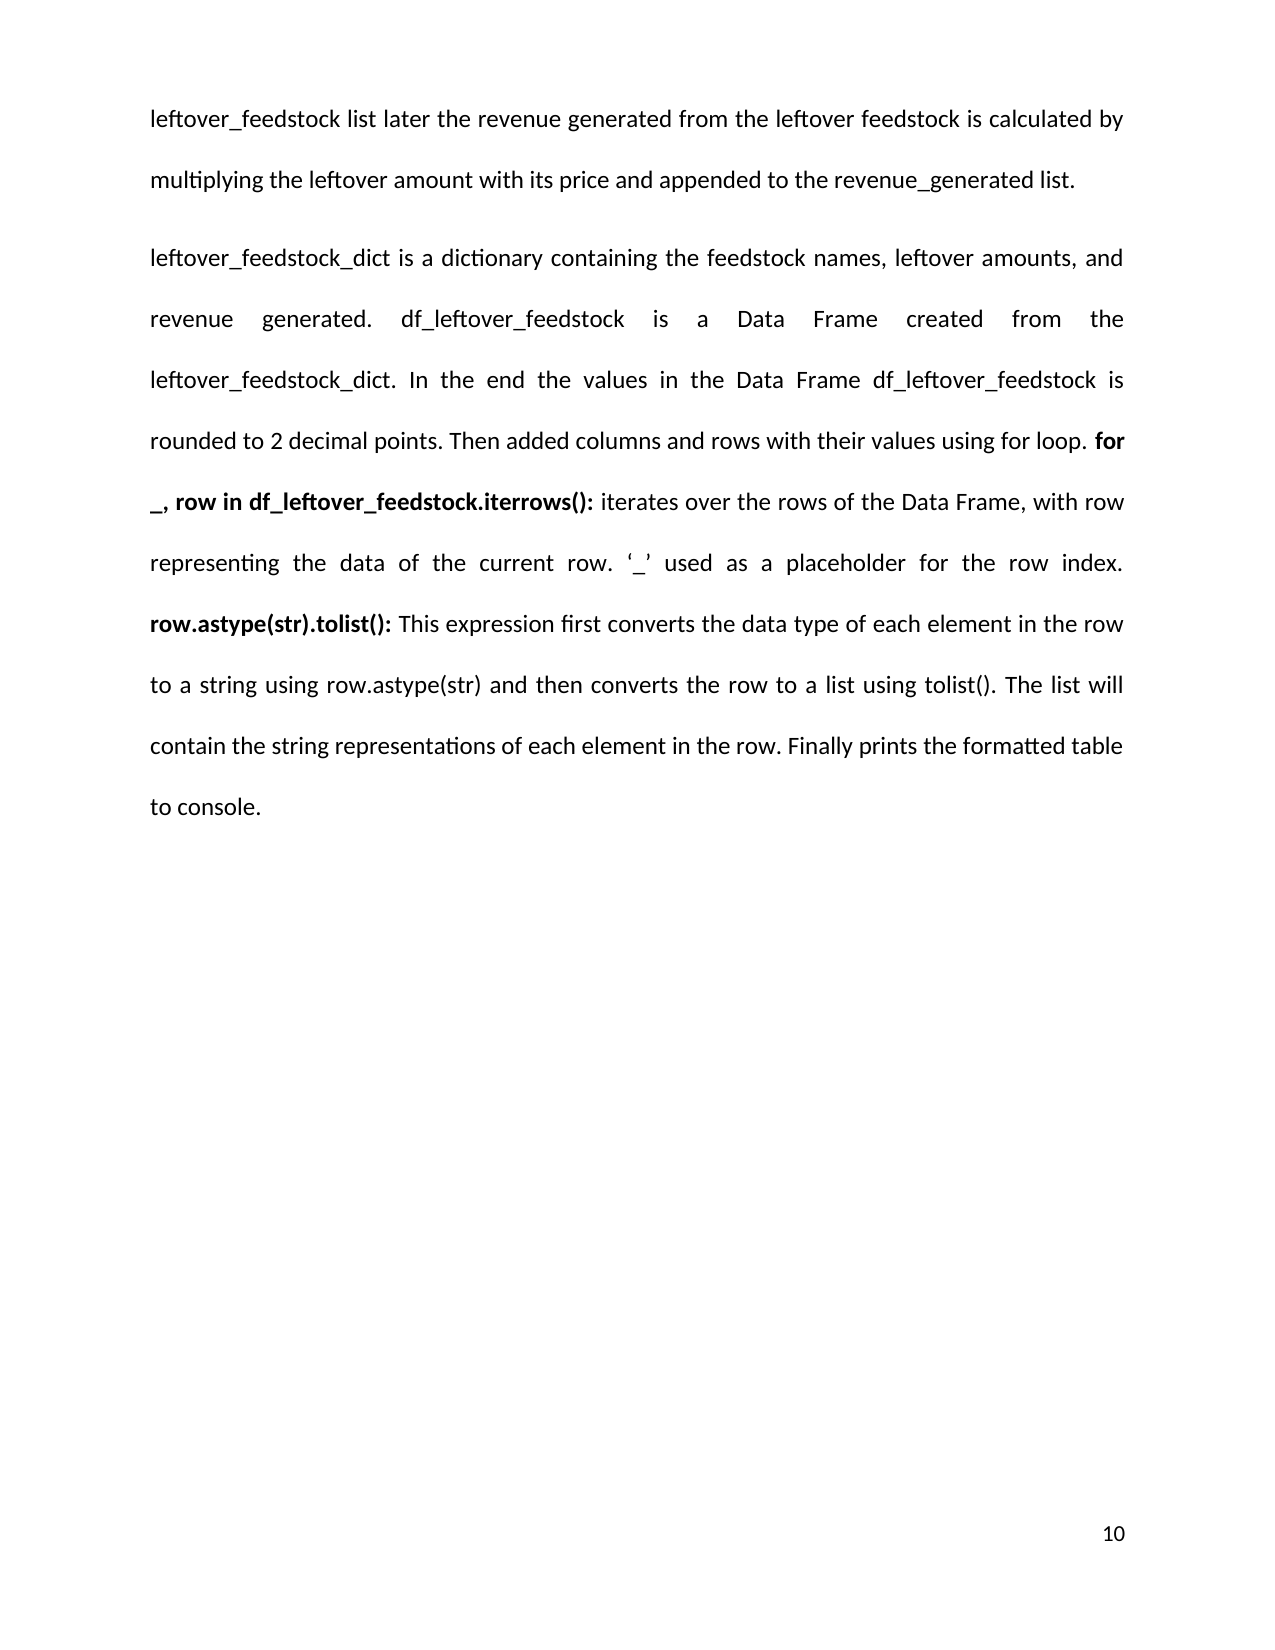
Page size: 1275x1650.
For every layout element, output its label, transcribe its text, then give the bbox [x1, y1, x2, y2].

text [150, 103, 1125, 195]
text leftover_feedstock_dict is a dictionary containing the feedstock names, leftover amounts, and revenue generated. df_leftover_feedstock is a Data Frame created from the leftover_feedstock_dict. In the end the values in the Data Frame df_leftover_feedstock is rounded to 2 decimal points. Then added columns and rows with their values using for loop. for _, row in df_leftover_feedstock.iterrows(): iterates over the rows of the Data Frame, with row representing the data of the current row. ‘_’ used as a placeholder for the row index. row.astype(str).tolist(): This expression first converts the data type of each element in the row to a string using row.astype(str) and then converts the row to a list using tolist(). The list will contain the string representations of each element in the row. Finally prints the formatted table to console. [150, 242, 1125, 822]
